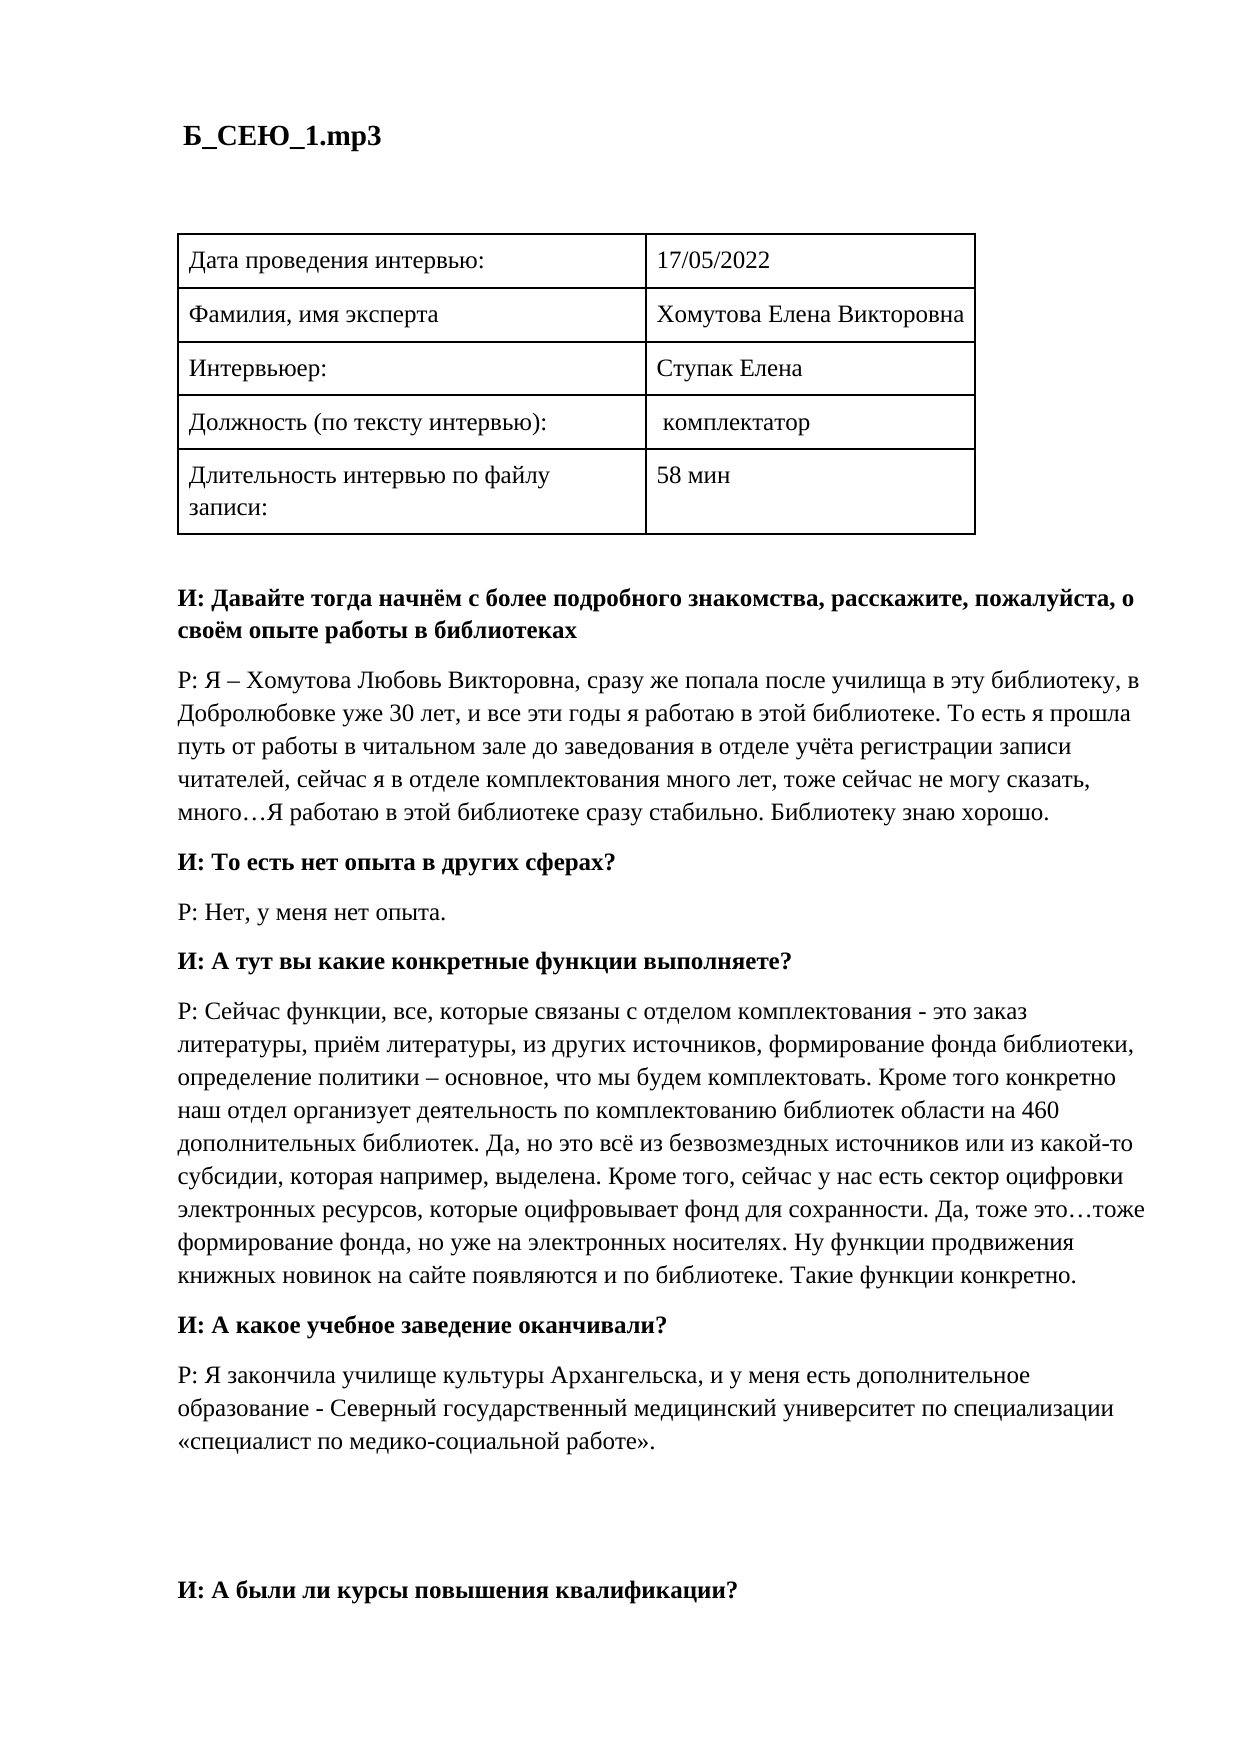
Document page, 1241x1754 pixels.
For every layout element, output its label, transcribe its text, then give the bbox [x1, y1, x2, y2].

text И: А какое учебное заведение оканчивали? [177, 1310, 1152, 1339]
table_cell Фамилия, имя эксперта [179, 289, 645, 341]
text И: А тут вы какие конкретные функции выполняете? [177, 946, 1152, 975]
text И: То есть нет опыта в других сферах? [177, 847, 1152, 876]
table_cell 58 мин [647, 450, 974, 533]
text Р: Я – Хомутова Любовь Викторовна, сразу же попала после училища в эту библиотеку, в Добролюбовке уже 30 лет, и все эти годы я работаю в этой библиотеке. То есть я прошла путь от работы в читальном зале до заведования в отделе учёта регистрации записи читателей, сейчас я в отделе комплектования много лет, тоже сейчас не могу сказать, много…Я работаю в этой библиотеке сразу стабильно. Библиотеку знаю хорошо. [177, 665, 1152, 826]
table_cell Ступак Елена [647, 343, 974, 394]
table_cell комплектатор [647, 396, 974, 448]
table_cell Интервьюер: [179, 343, 645, 394]
text И: Давайте тогда начнём с более подробного знакомства, расскажите, пожалуйста, о своём опыте работы в библиотеках [177, 583, 1152, 644]
table_cell Должность (по тексту интервью): [179, 396, 645, 448]
text И: А были ли курсы повышения квалификации? [177, 1575, 1152, 1603]
text Р: Нет, у меня нет опыта. [177, 897, 1152, 926]
text Р: Я закончила училище культуры Архангельска, и у меня есть дополнительное образование - Северный государственный медицинский университет по специализации «специалист по медико-социальной работе». [177, 1360, 1152, 1454]
text Б_СЕЮ_1.mp3 [177, 118, 1152, 152]
table_header 17/05/2022 [647, 235, 974, 287]
table_cell Хомутова Елена Викторовна [647, 289, 974, 341]
text Р: Сейчас функции, все, которые связаны с отделом комплектования - это заказ литературы, приём литературы, из других источников, формирование фонда библиотеки, определение политики – основное, что мы будем комплектовать. Кроме того конкретно наш отдел организует деятельность по комплектованию библиотек области на 460 дополнительных библиотек. Да, но это всё из безвозмездных источников или из какой-то субсидии, которая например, выделена. Кроме того, сейчас у нас есть сектор оцифровки электронных ресурсов, которые оцифровывает фонд для сохранности. Да, тоже это…тоже формирование фонда, но уже на электронных носителях. Ну функции продвижения книжных новинок на сайте появляются и по библиотеке. Такие функции конкретно. [177, 996, 1152, 1289]
table_cell Длительность интервью по файлу записи: [179, 450, 645, 533]
table_header Дата проведения интервью: [179, 235, 645, 287]
